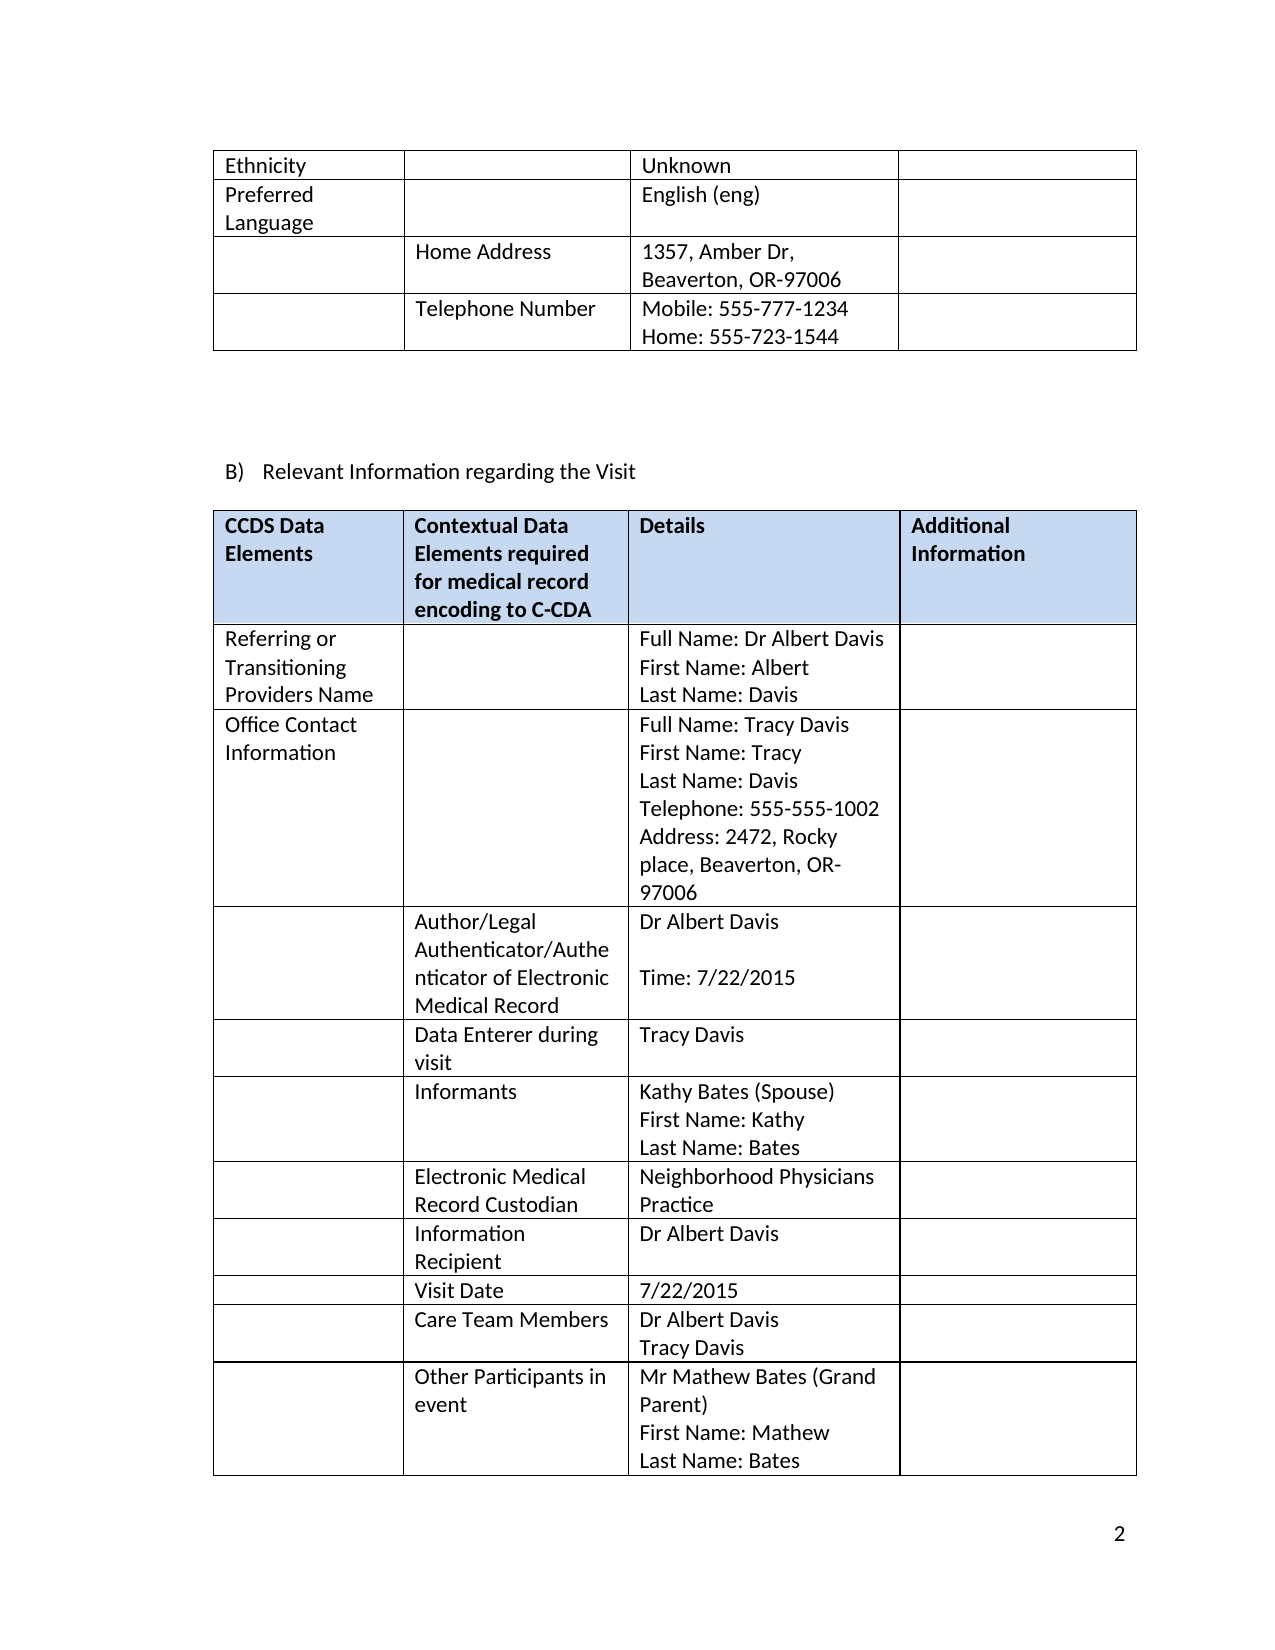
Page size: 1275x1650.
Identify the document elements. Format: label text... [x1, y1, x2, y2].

table_cell Informants [404, 1077, 628, 1161]
table_cell Ethnicity [214, 151, 404, 179]
table_cell Mobile: 555-777-1234 Home: 555-723-1544 [631, 294, 898, 350]
table_cell [899, 294, 1136, 350]
table_cell [899, 237, 1136, 293]
table_cell Tracy Davis [629, 1020, 899, 1076]
table_cell [901, 1219, 1136, 1275]
table_cell Office Contact Information [214, 710, 403, 906]
table_cell Care Team Members [404, 1305, 628, 1361]
table_cell Information Recipient [404, 1219, 628, 1275]
table_header Additional Information [901, 511, 1136, 623]
table_cell [214, 237, 404, 293]
table_cell [404, 710, 628, 906]
table_cell [901, 1276, 1136, 1304]
table_cell [901, 1363, 1136, 1474]
table_cell [214, 1162, 403, 1218]
table_cell [214, 1077, 403, 1161]
table_cell Full Name: Dr Albert Davis First Name: Albert Last Name: Davis [629, 625, 899, 709]
table_cell Kathy Bates (Spouse) First Name: Kathy Last Name: Bates [629, 1077, 899, 1161]
table_cell [214, 294, 404, 350]
table_cell Data Enterer during visit [404, 1020, 628, 1076]
table_cell [901, 1305, 1136, 1361]
table_cell [899, 151, 1136, 179]
table_cell Dr Albert Davis Tracy Davis [629, 1305, 899, 1361]
table_cell Dr Albert Davis Time: 7/22/2015 [629, 907, 899, 1019]
table_cell [214, 1276, 403, 1304]
table_cell Referring or Transitioning Providers Name [214, 625, 403, 709]
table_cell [404, 1363, 628, 1474]
table_cell Electronic Medical Record Custodian [404, 1162, 628, 1218]
table_cell Telephone Number [405, 294, 630, 350]
table_cell 1357, Amber Dr, Beaverton, OR-97006 [631, 237, 898, 293]
table_cell [901, 1020, 1136, 1076]
table_cell Visit Date [404, 1276, 628, 1304]
table_cell [901, 710, 1136, 906]
table_header CCDS Data Elements [214, 511, 403, 623]
list Relevant Information regarding the Visit [225, 457, 1125, 485]
table_cell [901, 1162, 1136, 1218]
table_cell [629, 1363, 899, 1474]
table_cell [901, 907, 1136, 1019]
table_cell Neighborhood Physicians Practice [629, 1162, 899, 1218]
table_cell [404, 625, 628, 709]
table_cell English (eng) [631, 180, 898, 236]
table_cell [899, 180, 1136, 236]
table_cell Full Name: Tracy Davis First Name: Tracy Last Name: Davis Telephone: 555-555-1002 Address: 2472, Rocky place, Beaverton, OR-97006 [629, 710, 899, 906]
table_cell [901, 625, 1136, 709]
table_cell Dr Albert Davis [629, 1219, 899, 1275]
table_header Contextual Data Elements required for medical record encoding to C-CDA [404, 511, 628, 623]
table_cell [214, 907, 403, 1019]
table_cell [214, 1219, 403, 1275]
table_cell [214, 1363, 403, 1474]
table_cell [901, 1077, 1136, 1161]
table_cell [214, 1020, 403, 1076]
table_cell 7/22/2015 [629, 1276, 899, 1304]
table_cell Preferred Language [214, 180, 404, 236]
table_cell Home Address [405, 237, 630, 293]
table_header Details [629, 511, 899, 623]
table_cell Author/Legal Authenticator/Authenticator of Electronic Medical Record [404, 907, 628, 1019]
table_cell [405, 151, 630, 179]
table_cell [405, 180, 630, 236]
table_cell [214, 1305, 403, 1361]
table_cell Unknown [631, 151, 898, 179]
